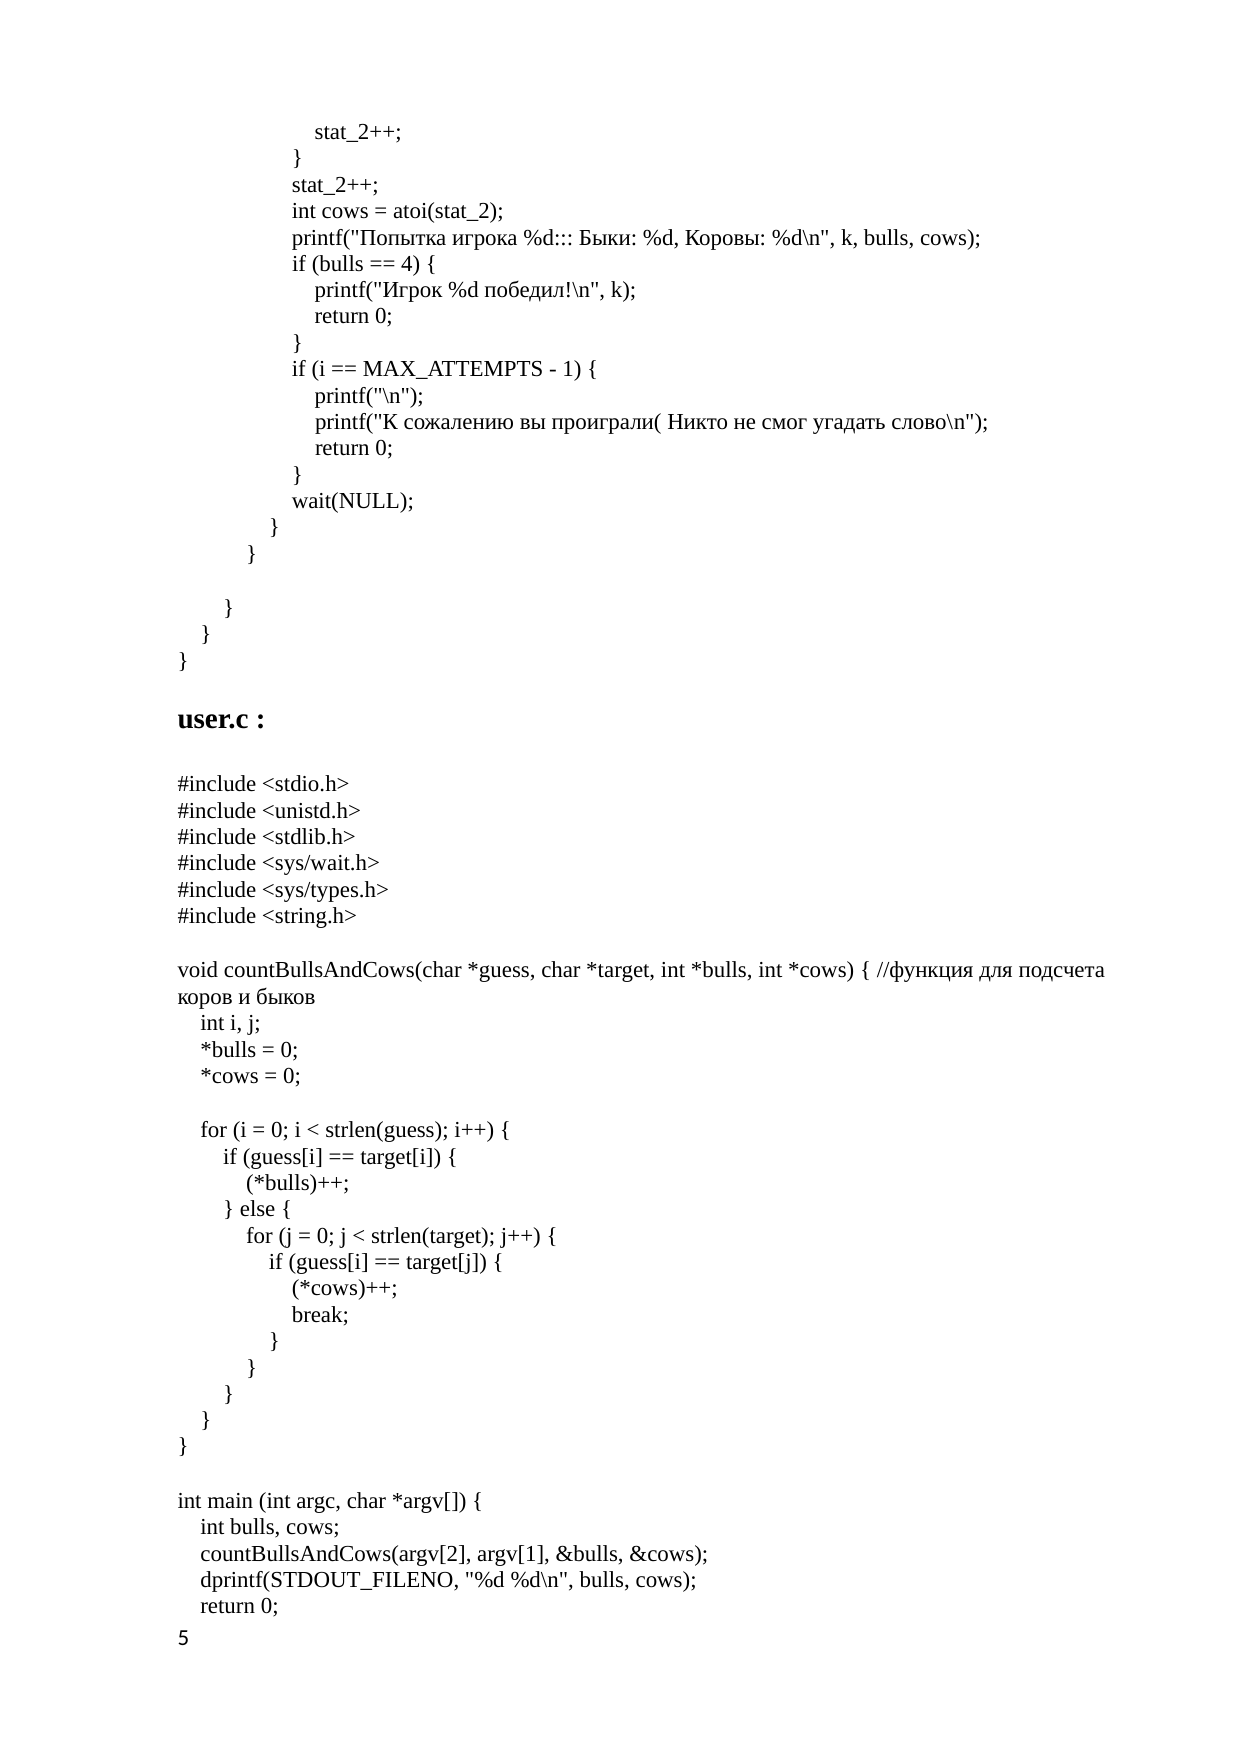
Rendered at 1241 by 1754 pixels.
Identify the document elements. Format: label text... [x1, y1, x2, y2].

text for (i = 0; i < strlen(guess); i++) { [177, 1116, 1152, 1143]
text if (guess[i] == target[i]) { [177, 1143, 1152, 1169]
text (*cows)++; [177, 1274, 1152, 1301]
text (*bulls)++; [177, 1169, 1152, 1195]
text } [177, 329, 1152, 355]
text void countBullsAndCows(char *guess, char *target, int *bulls, int *cows) { //функция для подсчета коров и быков [177, 957, 1152, 1009]
text stat_2++; [177, 118, 1152, 144]
text } [177, 1327, 1152, 1353]
text wait(NULL); [177, 487, 1152, 513]
text countBullsAndCows(argv[2], argv[1], &bulls, &cows); [177, 1540, 1152, 1566]
text *cows = 0; [177, 1062, 1152, 1088]
text } else { [177, 1195, 1152, 1222]
text } [177, 540, 1152, 566]
text } [177, 1380, 1152, 1406]
text printf("\n"); [177, 382, 1152, 408]
text #include <sys/wait.h> [177, 849, 1152, 876]
text if (i == MAX_ATTEMPTS - 1) { [177, 355, 1152, 382]
text return 0; [177, 1592, 1152, 1619]
text user.c : [177, 701, 1152, 735]
text #include <string.h> [177, 902, 1152, 928]
text *bulls = 0; [177, 1036, 1152, 1062]
text if (bulls == 4) { [177, 250, 1152, 276]
text #include <unistd.h> [177, 797, 1152, 823]
text if (guess[i] == target[j]) { [177, 1248, 1152, 1274]
text int main (int argc, char *argv[]) { [177, 1487, 1152, 1513]
text } [177, 1406, 1152, 1433]
text printf("Игрок %d победил!\n", k); [177, 276, 1152, 303]
text return 0; [177, 434, 1152, 461]
text } [177, 461, 1152, 487]
text #include <stdlib.h> [177, 823, 1152, 849]
text dprintf(STDOUT_FILENO, "%d %d\n", bulls, cows); [177, 1566, 1152, 1592]
text } [177, 1433, 1152, 1459]
text printf("К сожалению вы проиграли( Никто не смог угадать слово\n"); [177, 408, 1152, 434]
text int bulls, cows; [177, 1513, 1152, 1540]
text } [177, 621, 1152, 647]
text int i, j; [177, 1009, 1152, 1036]
text #include <sys/types.h> [177, 876, 1152, 902]
text } [177, 647, 1152, 673]
text stat_2++; [177, 171, 1152, 197]
text printf("Попытка игрока %d::: Быки: %d, Коровы: %d\n", k, bulls, cows); [177, 223, 1152, 250]
text int cows = atoi(stat_2); [177, 197, 1152, 223]
text } [177, 513, 1152, 540]
text } [177, 144, 1152, 171]
text } [177, 1353, 1152, 1380]
text for (j = 0; j < strlen(target); j++) { [177, 1222, 1152, 1248]
text break; [177, 1301, 1152, 1327]
text #include <stdio.h> [177, 770, 1152, 797]
text return 0; [177, 303, 1152, 329]
text } [177, 594, 1152, 621]
